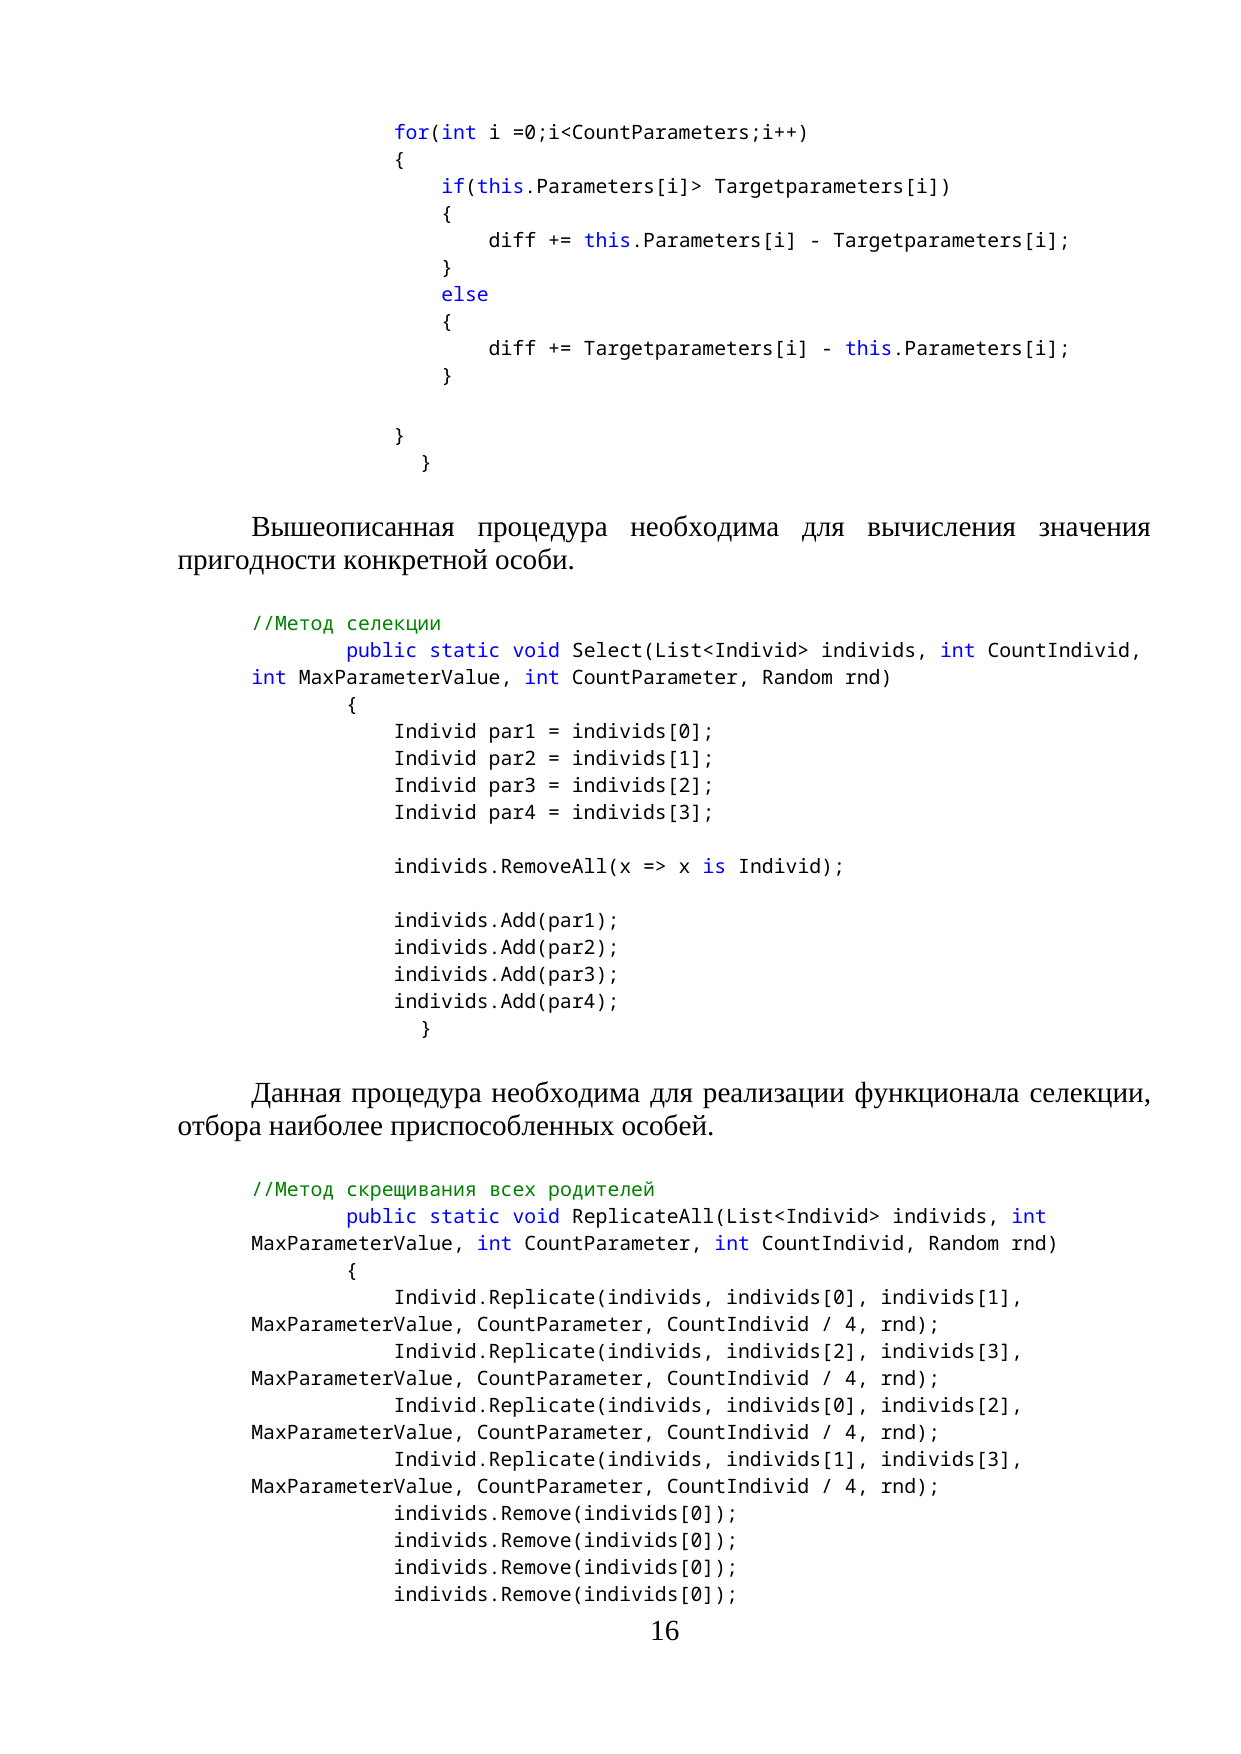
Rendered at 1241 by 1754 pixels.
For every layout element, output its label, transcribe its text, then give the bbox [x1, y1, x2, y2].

text Individ.Replicate(individs, individs[2], individs[3], MaxParameterValue, CountParameter, CountIndivid / 4, rnd); [251, 1337, 1152, 1391]
text { [251, 1256, 1152, 1283]
text diff += Targetparameters[i] - this.Parameters[i]; [251, 334, 1152, 361]
text individs.Add(par1); [251, 906, 1152, 933]
text Individ.Replicate(individs, individs[0], individs[2], MaxParameterValue, CountParameter, CountIndivid / 4, rnd); [251, 1391, 1152, 1445]
text } [251, 253, 1152, 280]
text { [251, 145, 1152, 172]
text public static void Select(List<Individ> individs, int CountIndivid, int MaxParameterValue, int CountParameter, Random rnd) [251, 637, 1152, 691]
text Individ par1 = individs[0]; [251, 717, 1152, 744]
text { [251, 307, 1152, 334]
text Individ par3 = individs[2]; [251, 771, 1152, 798]
text Individ.Replicate(individs, individs[0], individs[1], MaxParameterValue, CountParameter, CountIndivid / 4, rnd); [251, 1283, 1152, 1337]
text individs.Add(par2); [251, 933, 1152, 960]
text } [251, 1014, 1152, 1041]
text individs.RemoveAll(x => x is Individ); [251, 852, 1152, 879]
text individs.Remove(individs[0]); [251, 1499, 1152, 1526]
text { [251, 199, 1152, 226]
text { [251, 691, 1152, 717]
text Вышеописанная процедура необходима для вычисления значения пригодности конкретной особи. [177, 509, 1152, 576]
text } [251, 448, 1152, 475]
text diff += this.Parameters[i] - Targetparameters[i]; [251, 226, 1152, 253]
text for(int i =0;i<CountParameters;i++) [251, 118, 1152, 145]
text } [251, 421, 1152, 448]
text //Метод скрещивания всех родителей [251, 1175, 1152, 1202]
text individs.Add(par4); [251, 987, 1152, 1014]
text individs.Remove(individs[0]); [251, 1580, 1152, 1607]
text //Метод селекции [251, 609, 1152, 637]
text Individ par4 = individs[3]; [251, 798, 1152, 825]
text else [251, 280, 1152, 307]
text individs.Remove(individs[0]); [251, 1553, 1152, 1580]
text Данная процедура необходима для реализации функционала селекции, отбора наиболее приспособленных особей. [177, 1075, 1152, 1142]
text individs.Add(par3); [251, 960, 1152, 987]
text Individ par2 = individs[1]; [251, 744, 1152, 771]
text Individ.Replicate(individs, individs[1], individs[3], MaxParameterValue, CountParameter, CountIndivid / 4, rnd); [251, 1445, 1152, 1499]
text public static void ReplicateAll(List<Individ> individs, int MaxParameterValue, int CountParameter, int CountIndivid, Random rnd) [251, 1202, 1152, 1256]
text individs.Remove(individs[0]); [251, 1526, 1152, 1553]
text if(this.Parameters[i]> Targetparameters[i]) [251, 172, 1152, 199]
text } [251, 361, 1152, 388]
